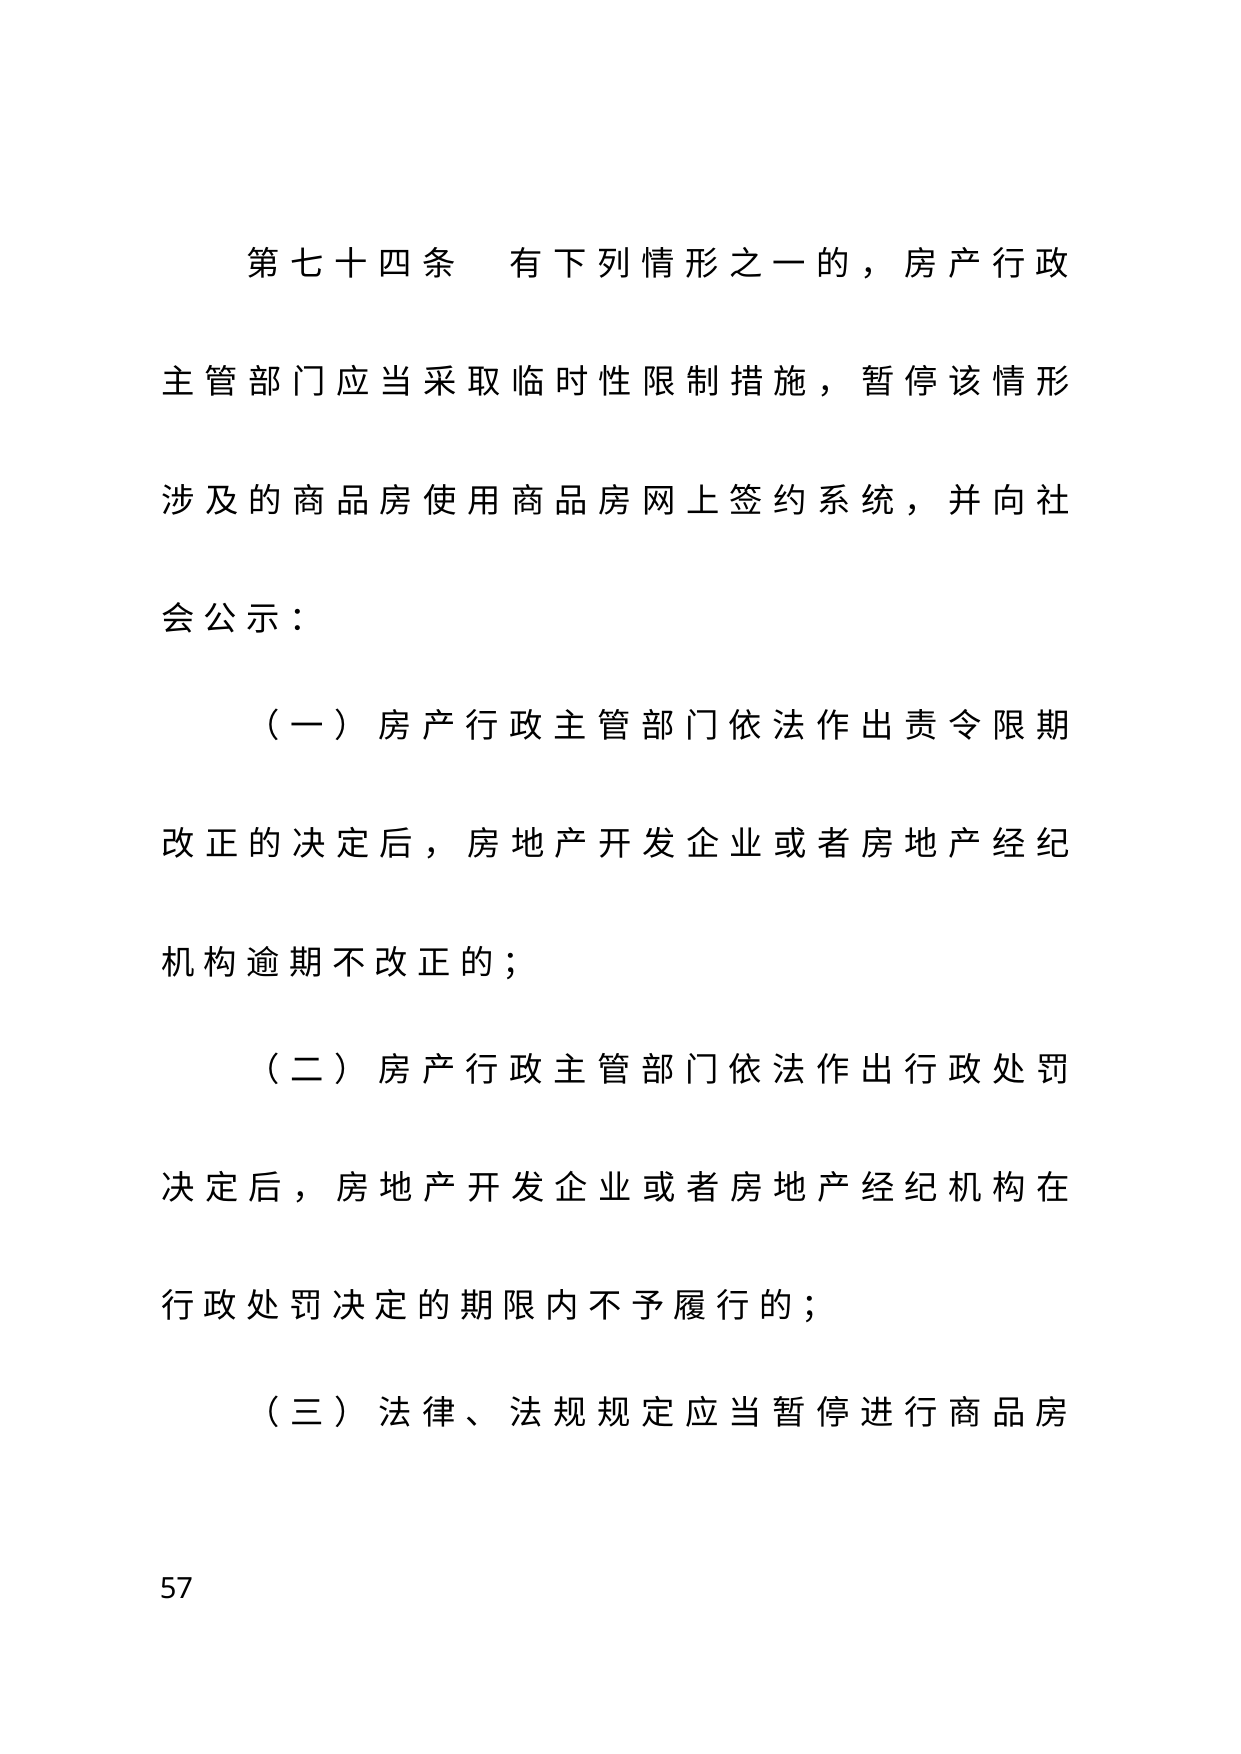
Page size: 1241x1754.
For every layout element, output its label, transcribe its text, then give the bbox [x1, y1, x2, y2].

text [161, 1363, 1079, 1458]
text （二）房产行政主管部门依法作出行政处罚决定后，房地产开发企业或者房地产经纪机构在行政处罚决定的期限内不予履行的； [161, 1019, 1079, 1351]
text （一）房产行政主管部门依法作出责令限期改正的决定后，房地产开发企业或者房地产经纪机构逾期不改正的； [161, 676, 1079, 1007]
text 第七十四条 有下列情形之一的，房产行政主管部门应当采取临时性限制措施，暂停该情形涉及的商品房使用商品房网上签约系统，并向社会公示： [161, 213, 1079, 663]
